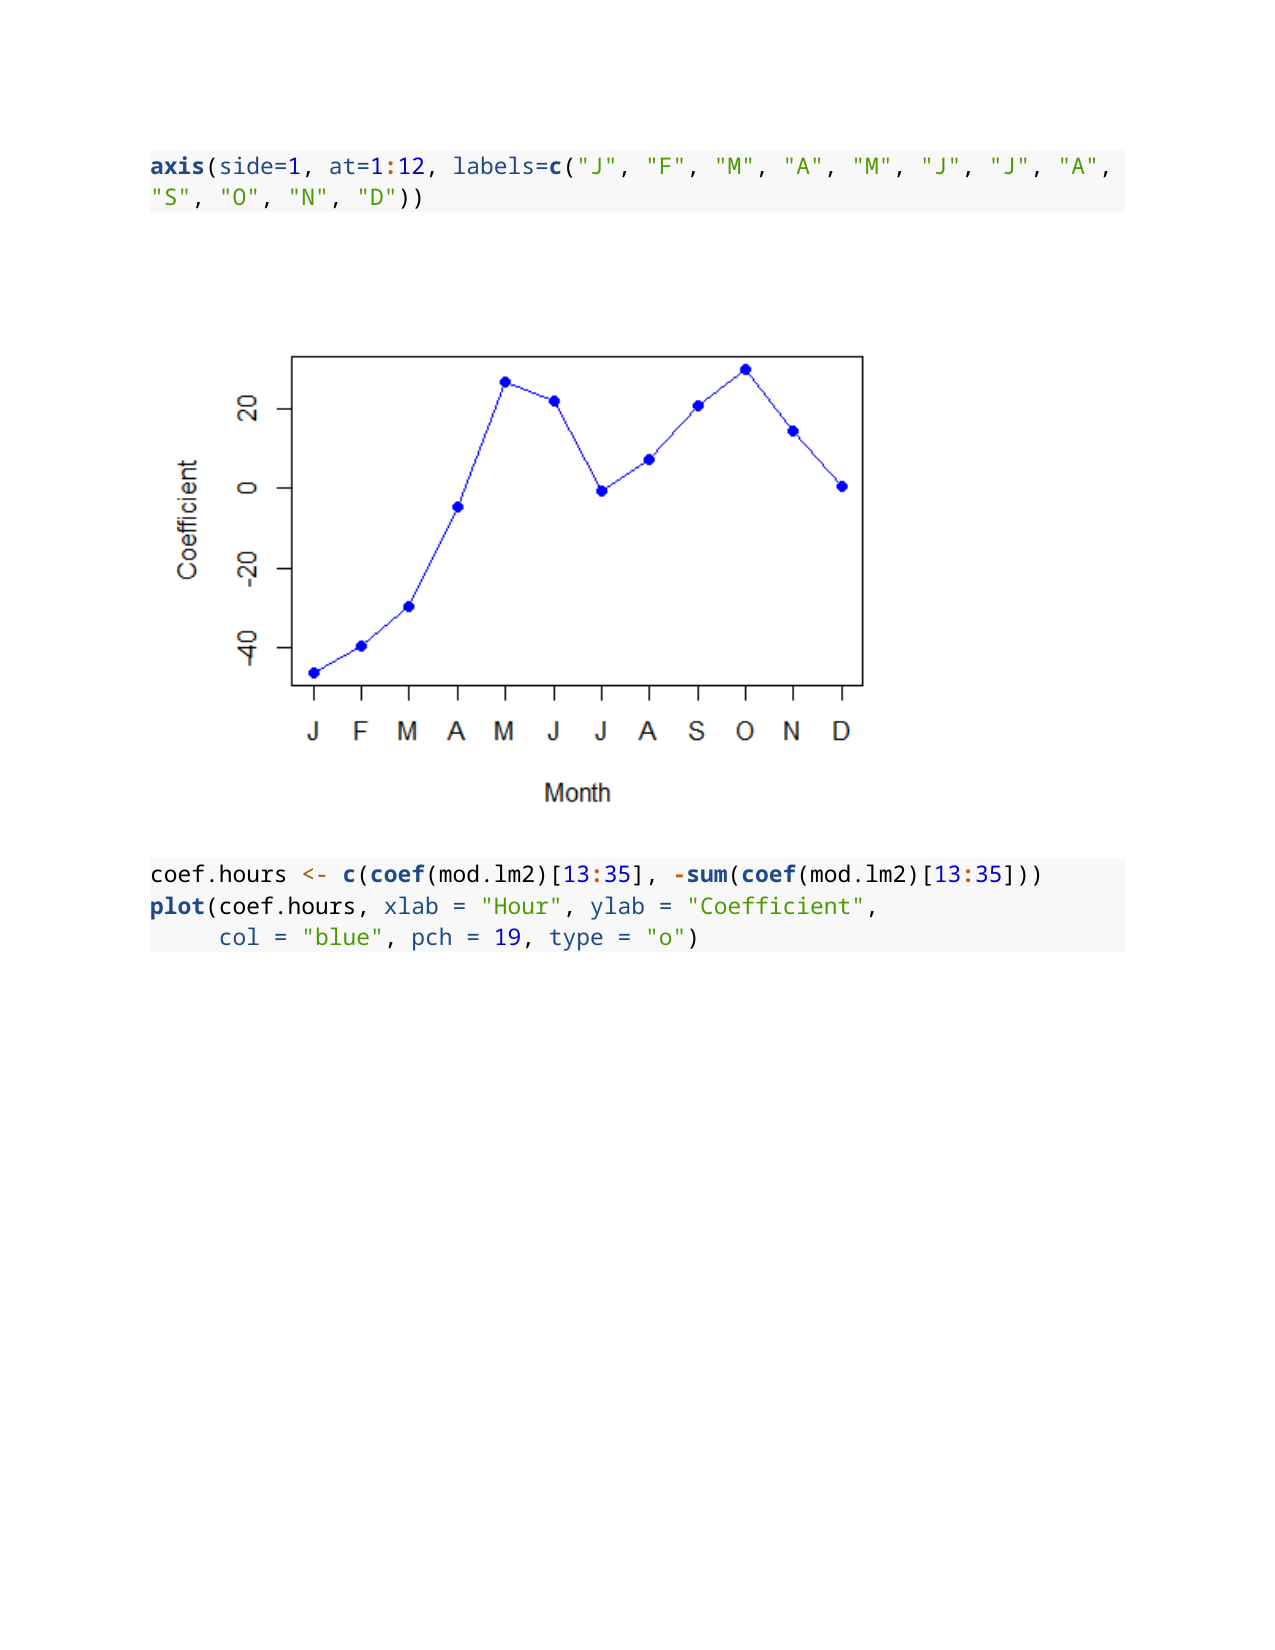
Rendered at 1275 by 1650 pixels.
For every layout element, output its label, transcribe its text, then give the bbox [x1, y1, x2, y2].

picture [168, 233, 927, 840]
text coef.hours <- c(coef(mod.lm2)[13:35], -sum(coef(mod.lm2)[13:35])) plot(coef.hours, xlab = "Hour", ylab = "Coefficient", col = "blue", pch = 19, type = "o") [150, 858, 1125, 952]
